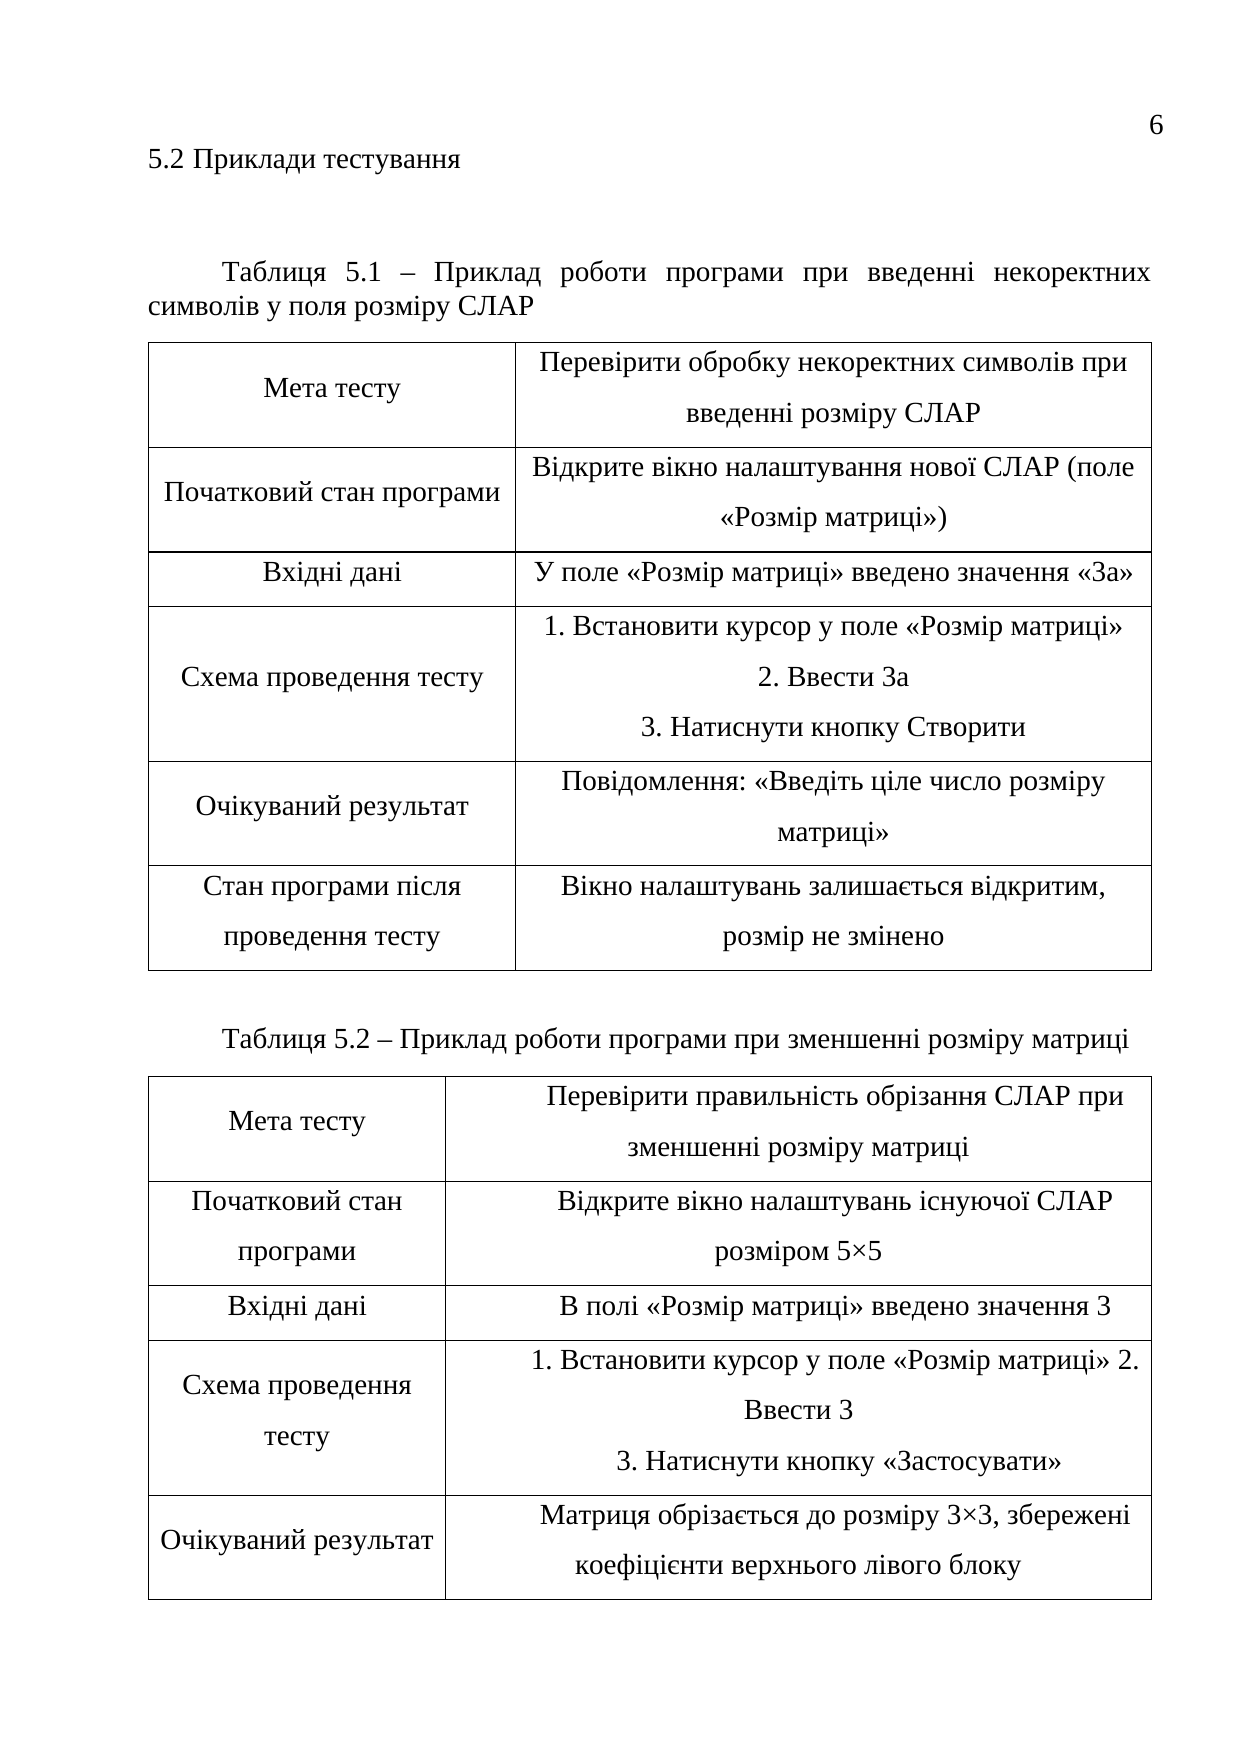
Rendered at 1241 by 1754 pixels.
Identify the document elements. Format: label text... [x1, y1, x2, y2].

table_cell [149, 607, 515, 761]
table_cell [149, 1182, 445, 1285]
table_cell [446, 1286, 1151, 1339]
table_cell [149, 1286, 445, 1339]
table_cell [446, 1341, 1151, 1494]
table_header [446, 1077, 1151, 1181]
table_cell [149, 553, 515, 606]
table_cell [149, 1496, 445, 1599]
text Таблиця 5.2 – Приклад роботи програми при зменшенні розміру матриці [148, 1021, 1152, 1055]
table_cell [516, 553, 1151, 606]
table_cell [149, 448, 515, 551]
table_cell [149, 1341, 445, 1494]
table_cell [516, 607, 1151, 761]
subtitle Приклади тестування [148, 141, 1152, 174]
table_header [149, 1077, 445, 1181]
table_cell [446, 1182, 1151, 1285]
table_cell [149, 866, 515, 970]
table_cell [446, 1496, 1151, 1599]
text Таблиця 5.1 – Приклад роботи програми при введенні некоректних символів у поля розміру СЛАР [148, 254, 1152, 321]
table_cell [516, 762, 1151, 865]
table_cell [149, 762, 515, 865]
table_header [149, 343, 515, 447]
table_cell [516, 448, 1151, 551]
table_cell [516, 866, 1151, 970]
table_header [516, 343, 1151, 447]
